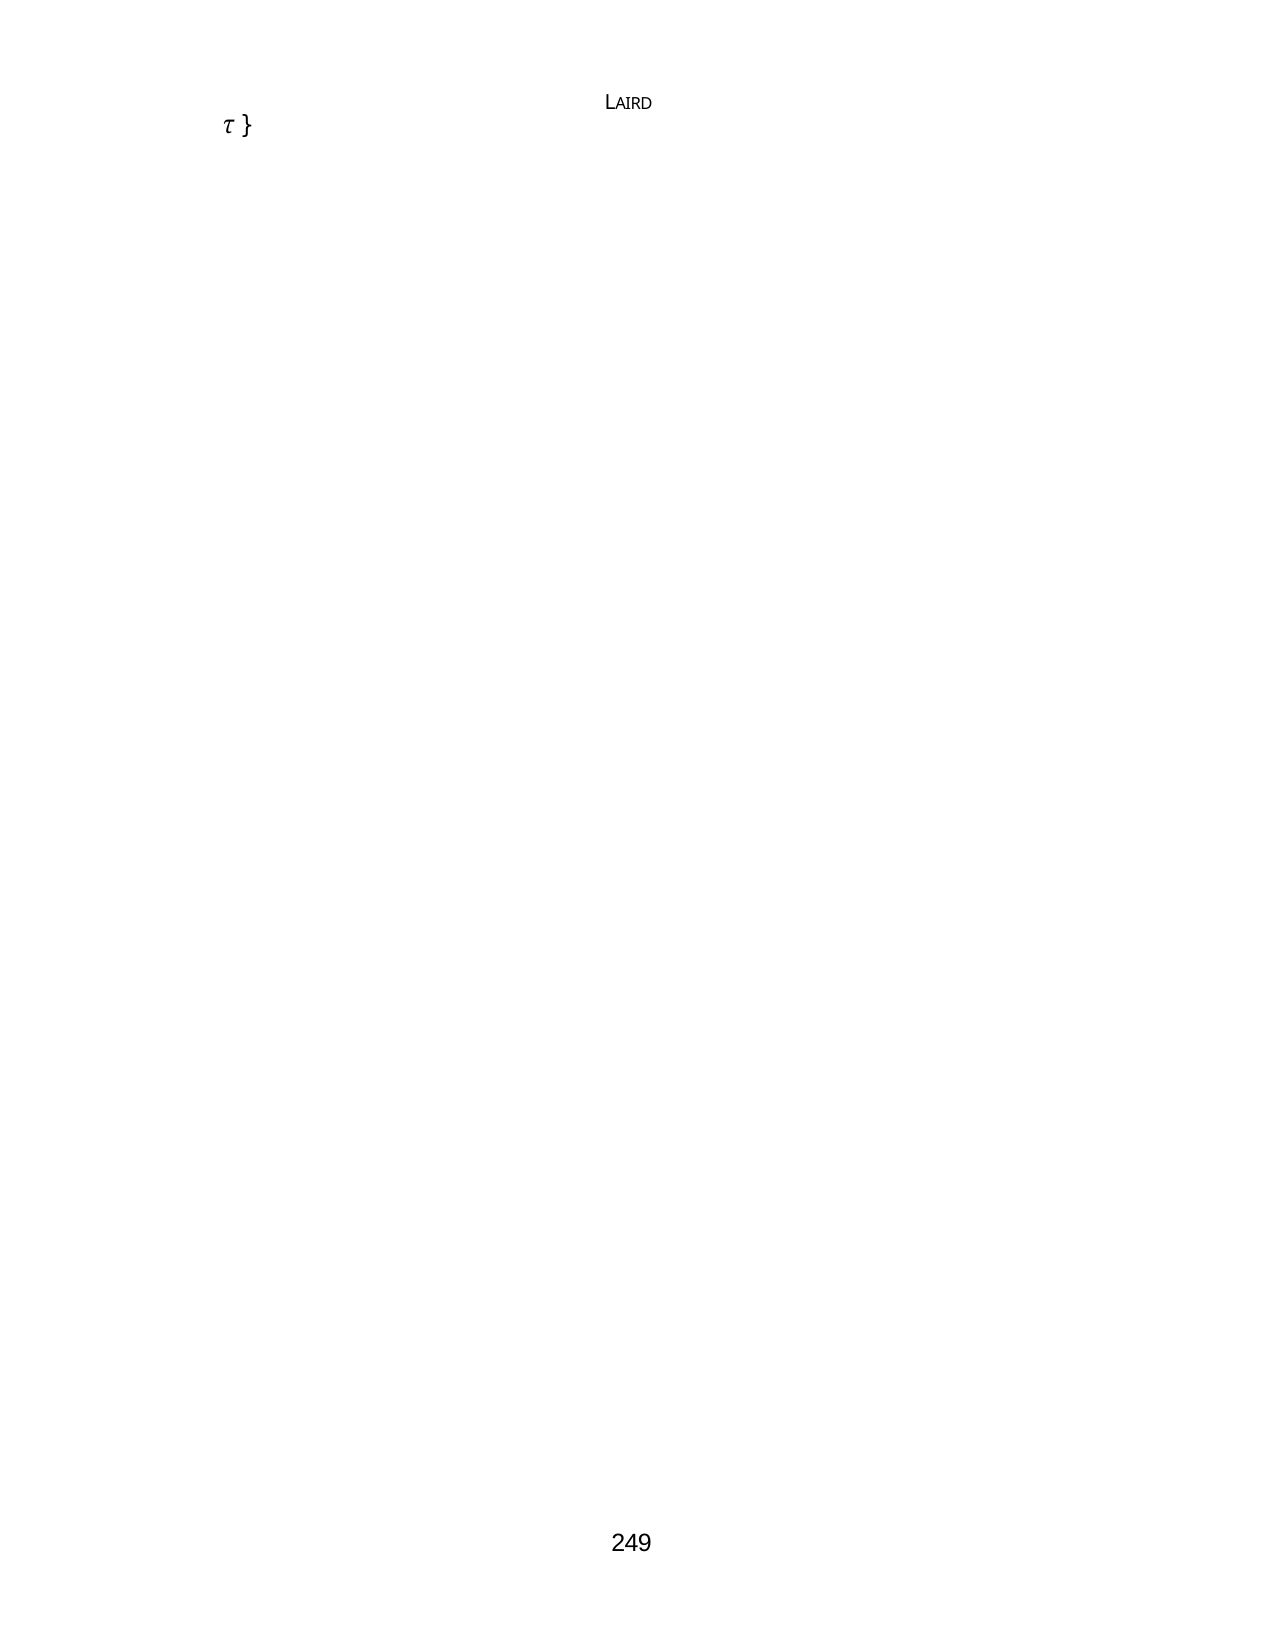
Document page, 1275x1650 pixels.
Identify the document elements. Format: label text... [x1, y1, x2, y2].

text τ } [223, 112, 1096, 139]
